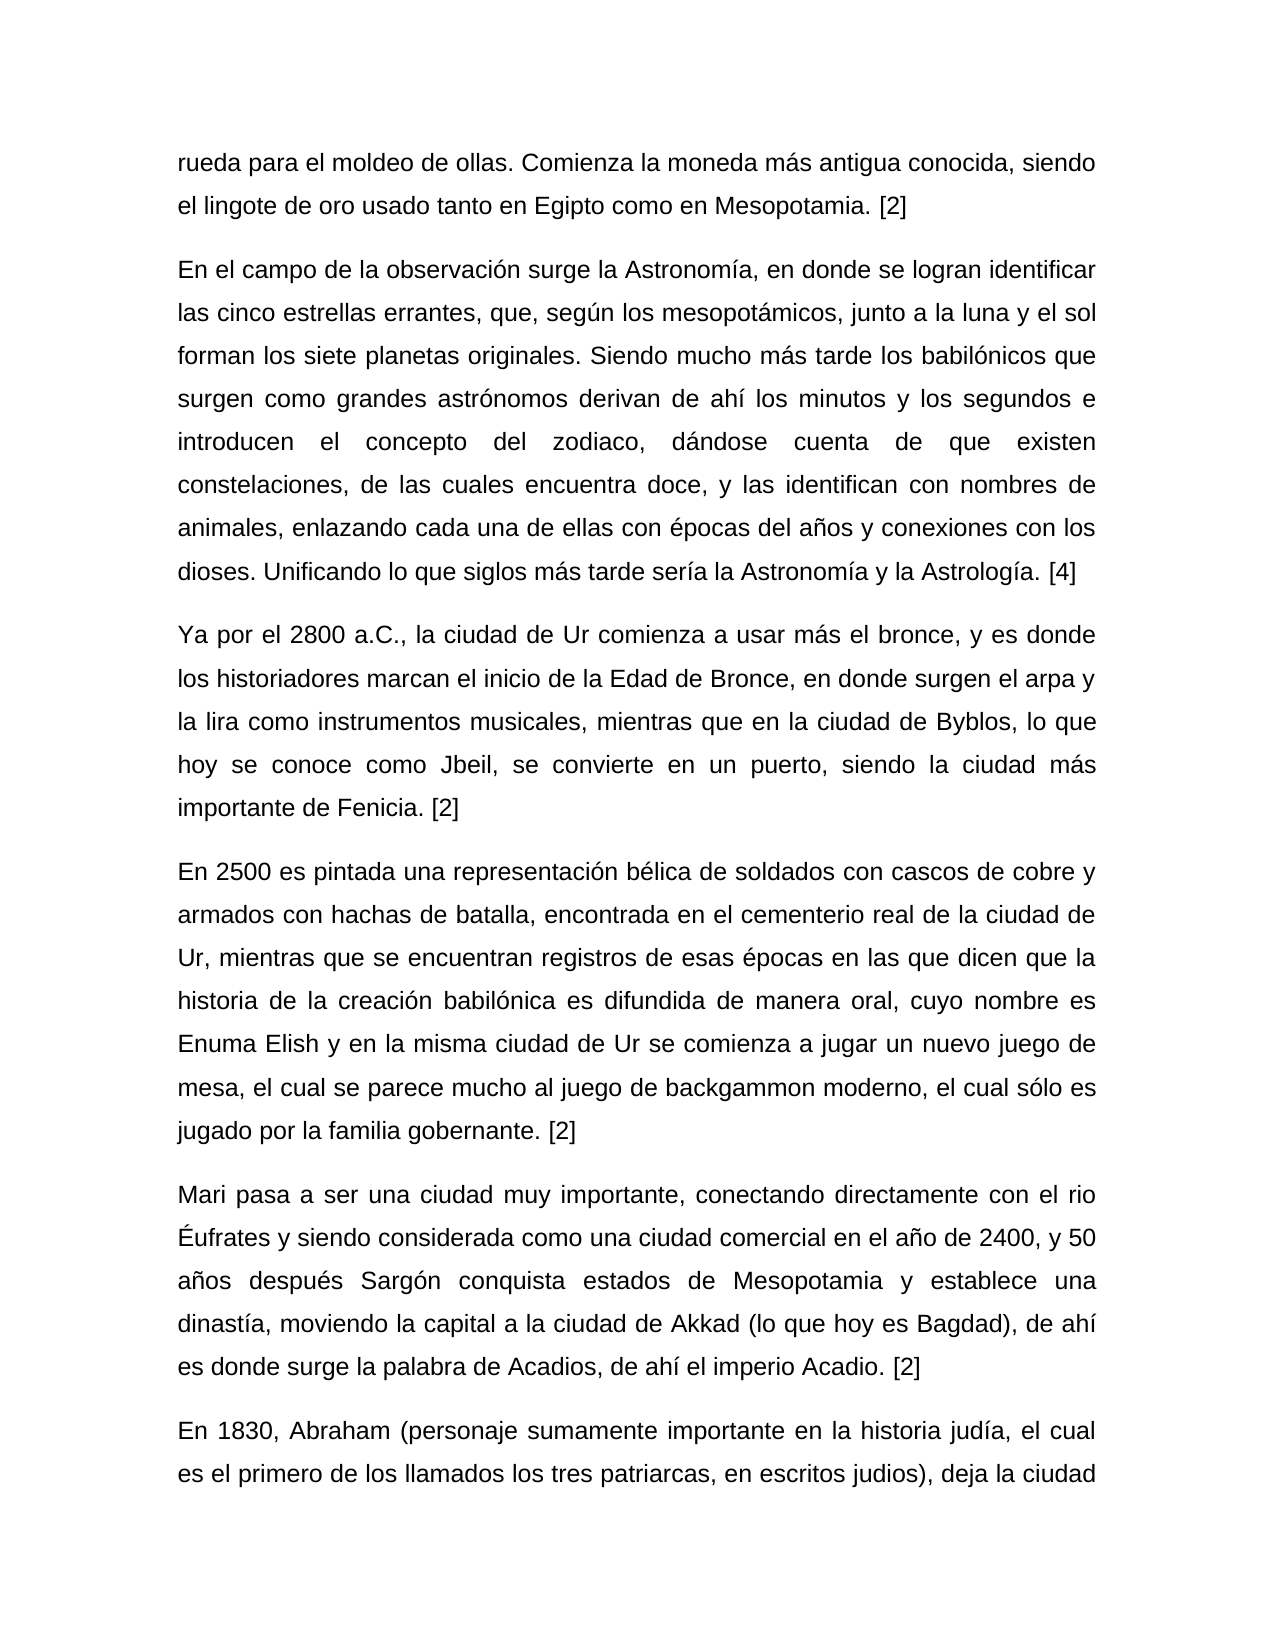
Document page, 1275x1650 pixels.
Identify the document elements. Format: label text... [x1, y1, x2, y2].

text Mari pasa a ser una ciudad muy importante, conectando directamente con el rio Éufrates y siendo considerada como una ciudad comercial en el año de 2400, y 50 años después Sargón conquista estados de Mesopotamia y establece una dinastía, moviendo la capital a la ciudad de Akkad (lo que hoy es Bagdad), de ahí es donde surge la palabra de Acadios, de ahí el imperio Acadio. [177, 1180, 1098, 1381]
text En 2500 es pintada una representación bélica de soldados con cascos de cobre y armados con hachas de batalla, encontrada en el cementerio real de la ciudad de Ur, mientras que se encuentran registros de esas épocas en las que dicen que la historia de la creación babilónica es difundida de manera oral, cuyo nombre es Enuma Elish y en la misma ciudad de Ur se comienza a jugar un nuevo juego de mesa, el cual se parece mucho al juego de backgammon moderno, el cual sólo es jugado por la familia gobernante. [177, 857, 1098, 1144]
text Ya por el 2800 a.C., la ciudad de Ur comienza a usar más el bronce, y es donde los historiadores marcan el inicio de la Edad de Bronce, en donde surgen el arpa y la lira como instrumentos musicales, mientras que en la ciudad de Byblos, lo que hoy se conoce como Jbeil, se convierte en un puerto, siendo la ciudad más importante de Fenicia. [177, 621, 1098, 822]
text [177, 148, 1098, 219]
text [177, 1416, 1098, 1488]
text En el campo de la observación surge la Astronomía, en donde se logran identificar las cinco estrellas errantes, que, según los mesopotámicos, junto a la luna y el sol forman los siete planetas originales. Siendo mucho más tarde los babilónicos que surgen como grandes astrónomos derivan de ahí los minutos y los segundos e introducen el concepto del zodiaco, dándose cuenta de que existen constelaciones, de las cuales encuentra doce, y las identifican con nombres de animales, enlazando cada una de ellas con épocas del años y conexiones con los dioses. Unificando lo que siglos más tarde sería la Astronomía y la Astrología. [177, 255, 1098, 585]
